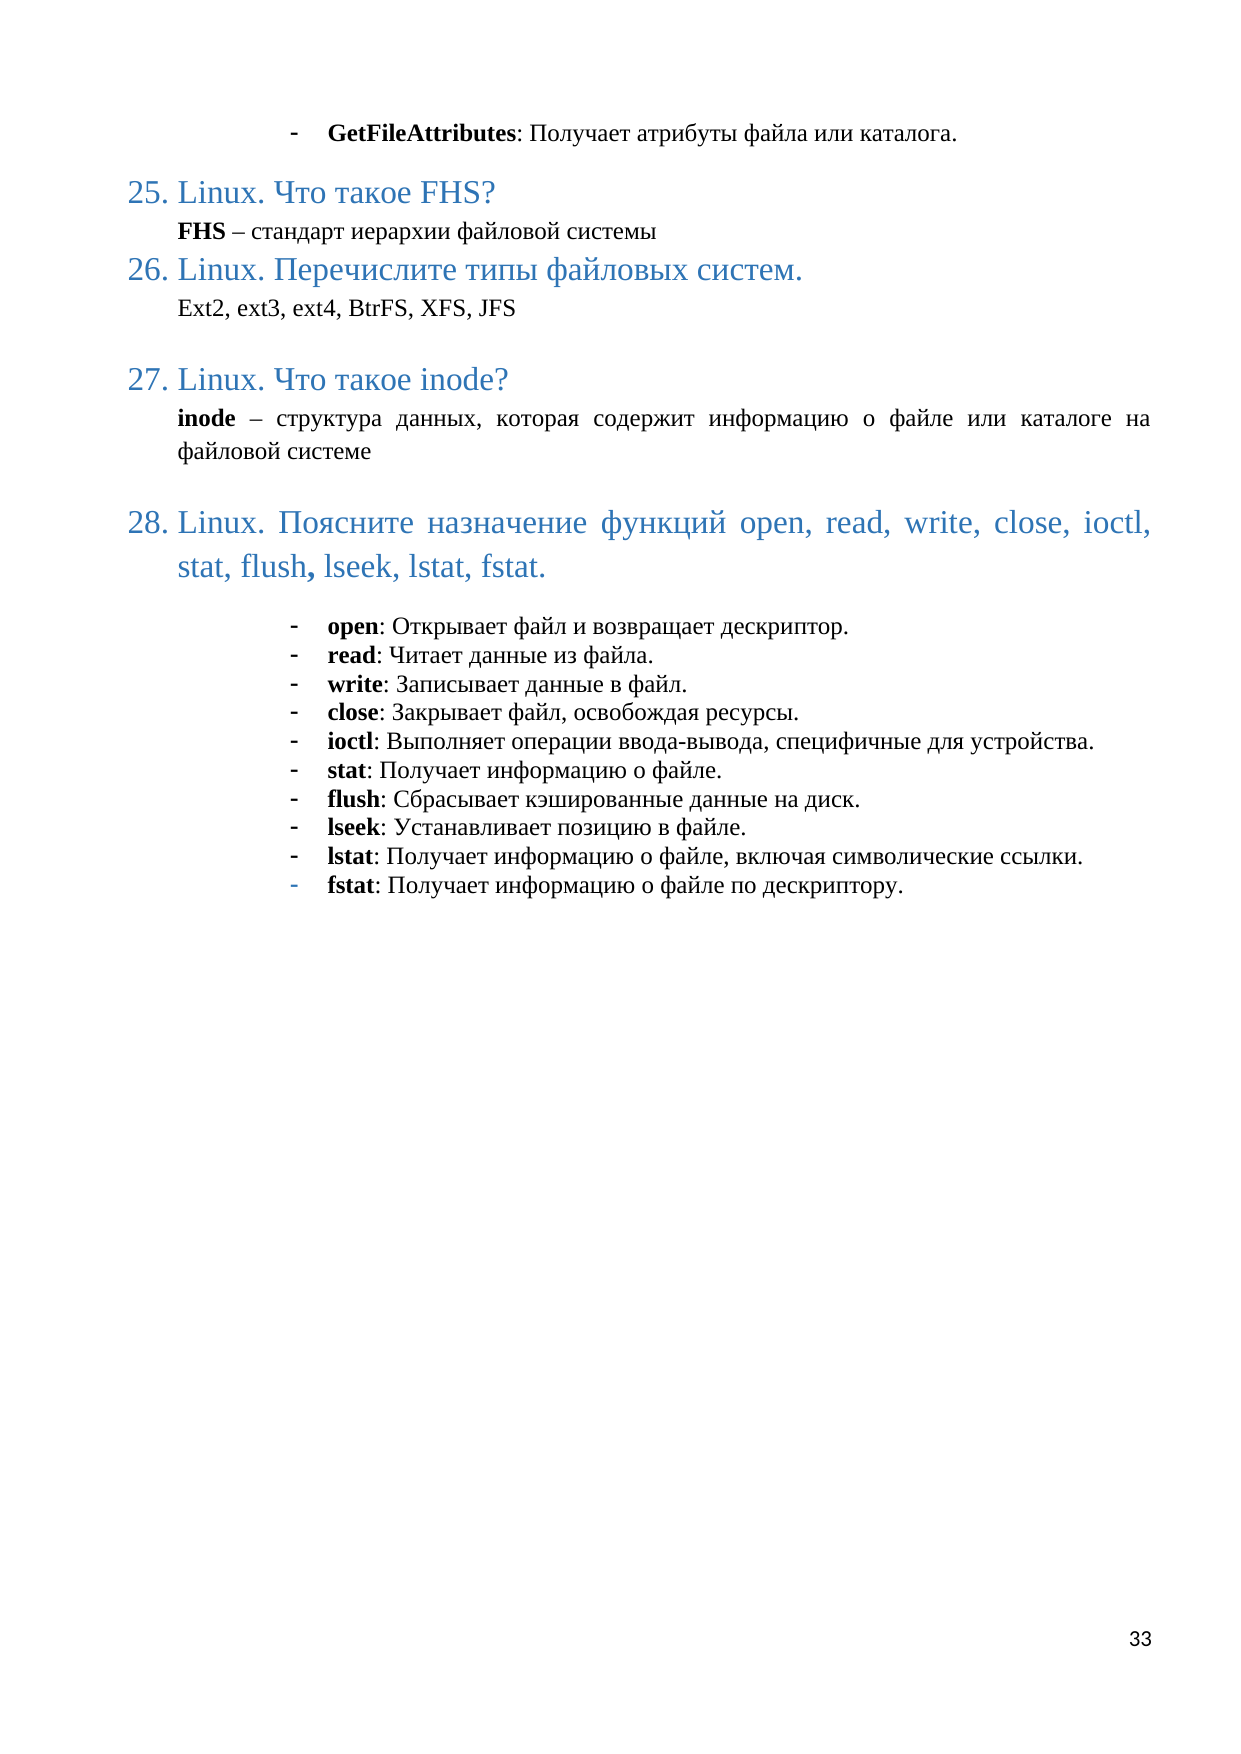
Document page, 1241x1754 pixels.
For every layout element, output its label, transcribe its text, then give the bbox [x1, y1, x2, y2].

list Linux. Поясните назначение функций open, read, write, close, ioctl, stat, flush, lseek, lstat, fstat. [177, 502, 1152, 585]
list close: Закрывает файл, освобождая ресурсы. [290, 697, 1152, 726]
list Linux. Перечислите типы файловых систем. [177, 249, 1152, 287]
list Linux. Что такое inode? [177, 359, 1152, 397]
list lstat: Получает информацию о файле, включая символические ссылки. [290, 841, 1152, 870]
list Linux. Что такое FHS? [177, 172, 1152, 210]
list write: Записывает данные в файл. [290, 669, 1152, 697]
list flush: Сбрасывает кэшированные данные на диск. [290, 784, 1152, 812]
list stat: Получает информацию о файле. [290, 755, 1152, 784]
text Ext2, ext3, ext4, BtrFS, XFS, JFS [177, 293, 1152, 322]
list fstat: Получает информацию о файле по дескриптору. [290, 870, 1152, 899]
list read: Читает данные из файла. [290, 640, 1152, 669]
list ioctl: Выполняет операции ввода-вывода, специфичные для устройства. [290, 726, 1152, 755]
text inode – структура данных, которая содержит информацию о файле или каталоге на файловой системе [177, 403, 1152, 465]
list GetFileAttributes: Получает атрибуты файла или каталога. [290, 118, 1152, 147]
text FHS – стандарт иерархии файловой системы [177, 216, 1152, 245]
list open: Открывает файл и возвращает дескриптор. [290, 611, 1152, 640]
list lseek: Устанавливает позицию в файле. [290, 812, 1152, 841]
